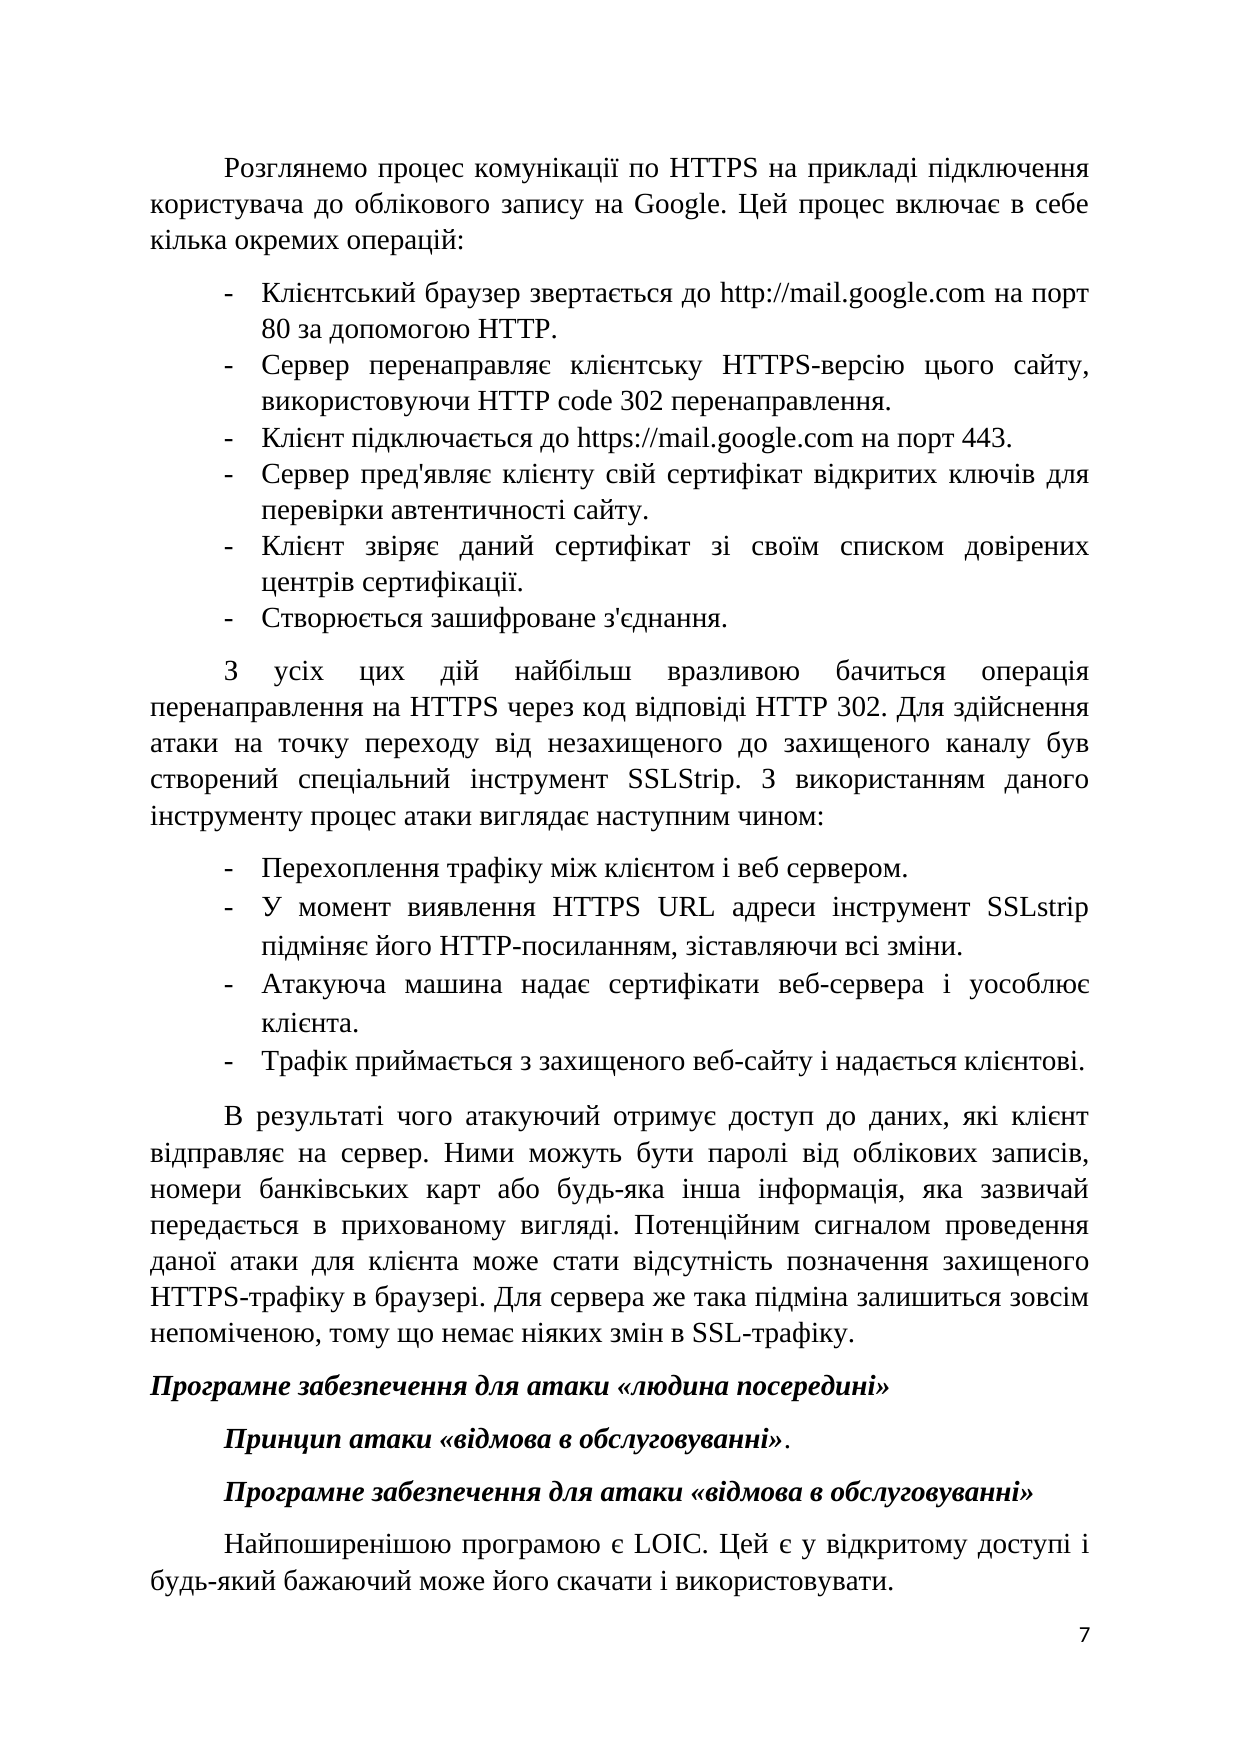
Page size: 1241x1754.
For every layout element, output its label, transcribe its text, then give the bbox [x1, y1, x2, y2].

list Клієнт звіряє даний сертифікат зі своїм списком довірених центрів сертифікації. [224, 528, 1090, 598]
list Клієнт підключається до https://mail.google.com на порт 443. [224, 420, 1090, 453]
text Принцип атаки «відмова в обслуговуванні». [150, 1421, 1090, 1454]
text Програмне забезпечення для атаки «людина посередині» [150, 1368, 1090, 1402]
text Розглянемо процес комунікації по HTTPS на прикладі підключення користувача до облікового запису на Google. Цей процес включає в себе кілька окремих операцій: [150, 150, 1090, 256]
list Сервер перенаправляє клієнтську HTTPS-версію цього сайту, використовуючи HTTP code 302 перенаправлення. [224, 347, 1090, 417]
list Перехоплення трафіку між клієнтом і веб сервером. [224, 851, 1090, 884]
list Атакуюча машина надає сертифікати веб-сервера і уособлює клієнта. [224, 966, 1090, 1038]
list Сервер пред'являє клієнту свій сертифікат відкритих ключів для перевірки автентичності сайту. [224, 456, 1090, 526]
text Найпоширенішою програмою є LOIC. Цей є у відкритому доступі і будь-який бажаючий може його скачати і використовувати. [150, 1527, 1090, 1596]
text З усіх цих дій найбільш вразливою бачиться операція перенаправлення на HTTPS через код відповіді HTTP 302. Для здійснення атаки на точку переходу від незахищеного до захищеного каналу був створений спеціальний інструмент SSLStrip. З використанням даного інструменту процес атаки виглядає наступним чином: [150, 653, 1090, 831]
text Програмне забезпечення для атаки «відмова в обслуговуванні» [150, 1474, 1090, 1507]
list Створюється зашифроване з'єднання. [224, 600, 1090, 634]
list Клієнтський браузер звертається до http://mail.google.com на порт 80 за допомогою HTTP. [224, 275, 1090, 345]
list У момент виявлення HTTPS URL адреси інструмент SSLstrip підміняє його HTTP-посиланням, зіставляючи всі зміни. [224, 889, 1090, 961]
text В результаті чого атакуючий отримує доступ до даних, які клієнт відправляє на сервер. Ними можуть бути паролі від облікових записів, номери банківських карт або будь-яка інша інформація, яка зазвичай передається в прихованому вигляді. Потенційним сигналом проведення даної атаки для клієнта може стати відсутність позначення захищеного HTTPS-трафіку в браузері. Для сервера же така підміна залишиться зовсім непоміченою, тому що немає ніяких змін в SSL-трафіку. [150, 1098, 1090, 1349]
list Трафік приймається з захищеного веб-сайту і надається клієнтові. [224, 1043, 1090, 1077]
